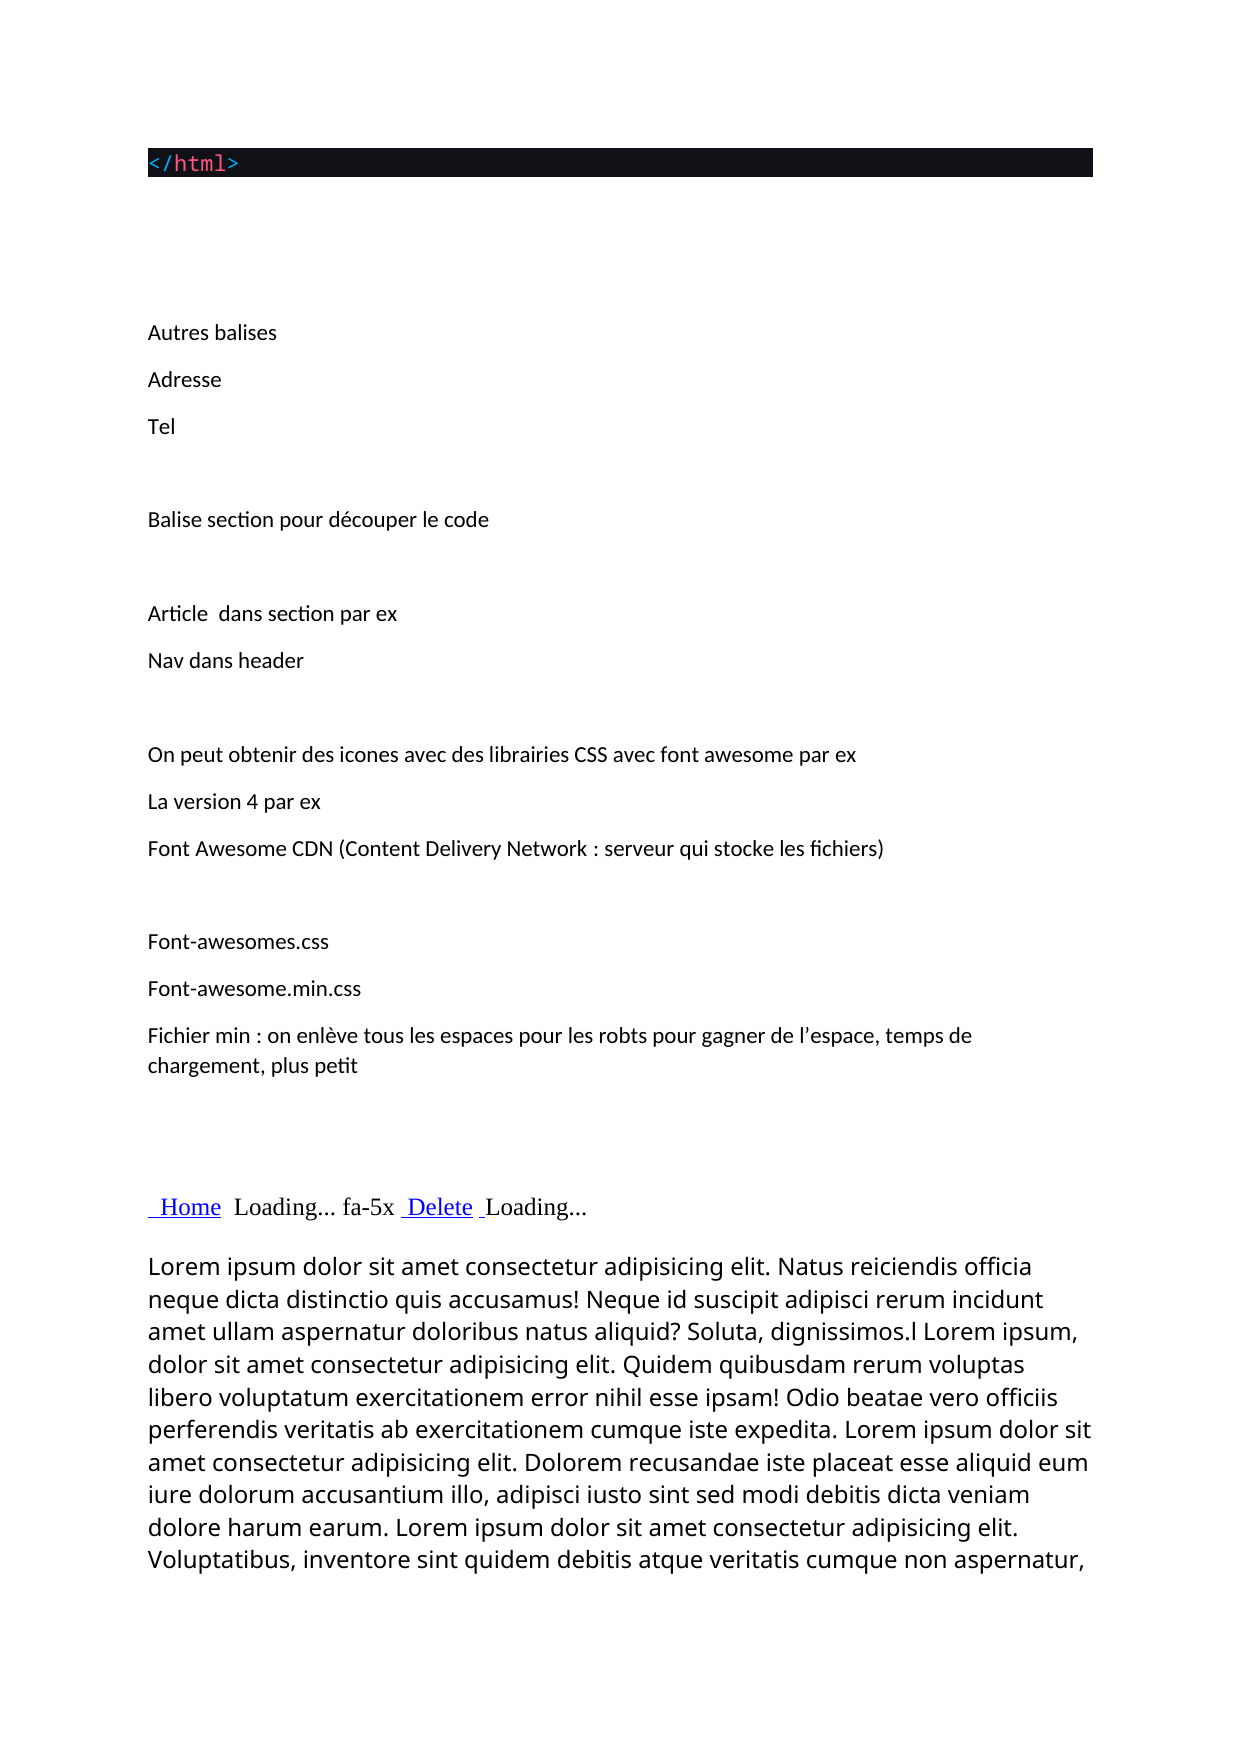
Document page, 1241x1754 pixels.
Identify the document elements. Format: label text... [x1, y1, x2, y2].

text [148, 1250, 1093, 1576]
text Autres balises [148, 318, 1093, 346]
text On peut obtenir des icones avec des librairies CSS avec font awesome par ex [148, 740, 1093, 768]
text Adresse [148, 365, 1093, 393]
text Home Loading... fa-5x Delete Loading... [148, 1192, 1093, 1221]
text Font-awesomes.css [148, 927, 1093, 955]
text Fichier min : on enlève tous les espaces pour les robts pour gagner de l’espace, temps de chargement, plus petit [148, 1021, 1093, 1079]
text Font-awesome.min.css [148, 974, 1093, 1002]
text Balise section pour découper le code [148, 506, 1093, 533]
text Tel [148, 412, 1093, 440]
text La version 4 par ex [148, 787, 1093, 815]
text Article dans section par ex [148, 599, 1093, 627]
text </html> [148, 148, 1093, 177]
text Font Awesome CDN (Content Delivery Network : serveur qui stocke les fichiers) [148, 834, 1093, 862]
text Nav dans header [148, 646, 1093, 674]
